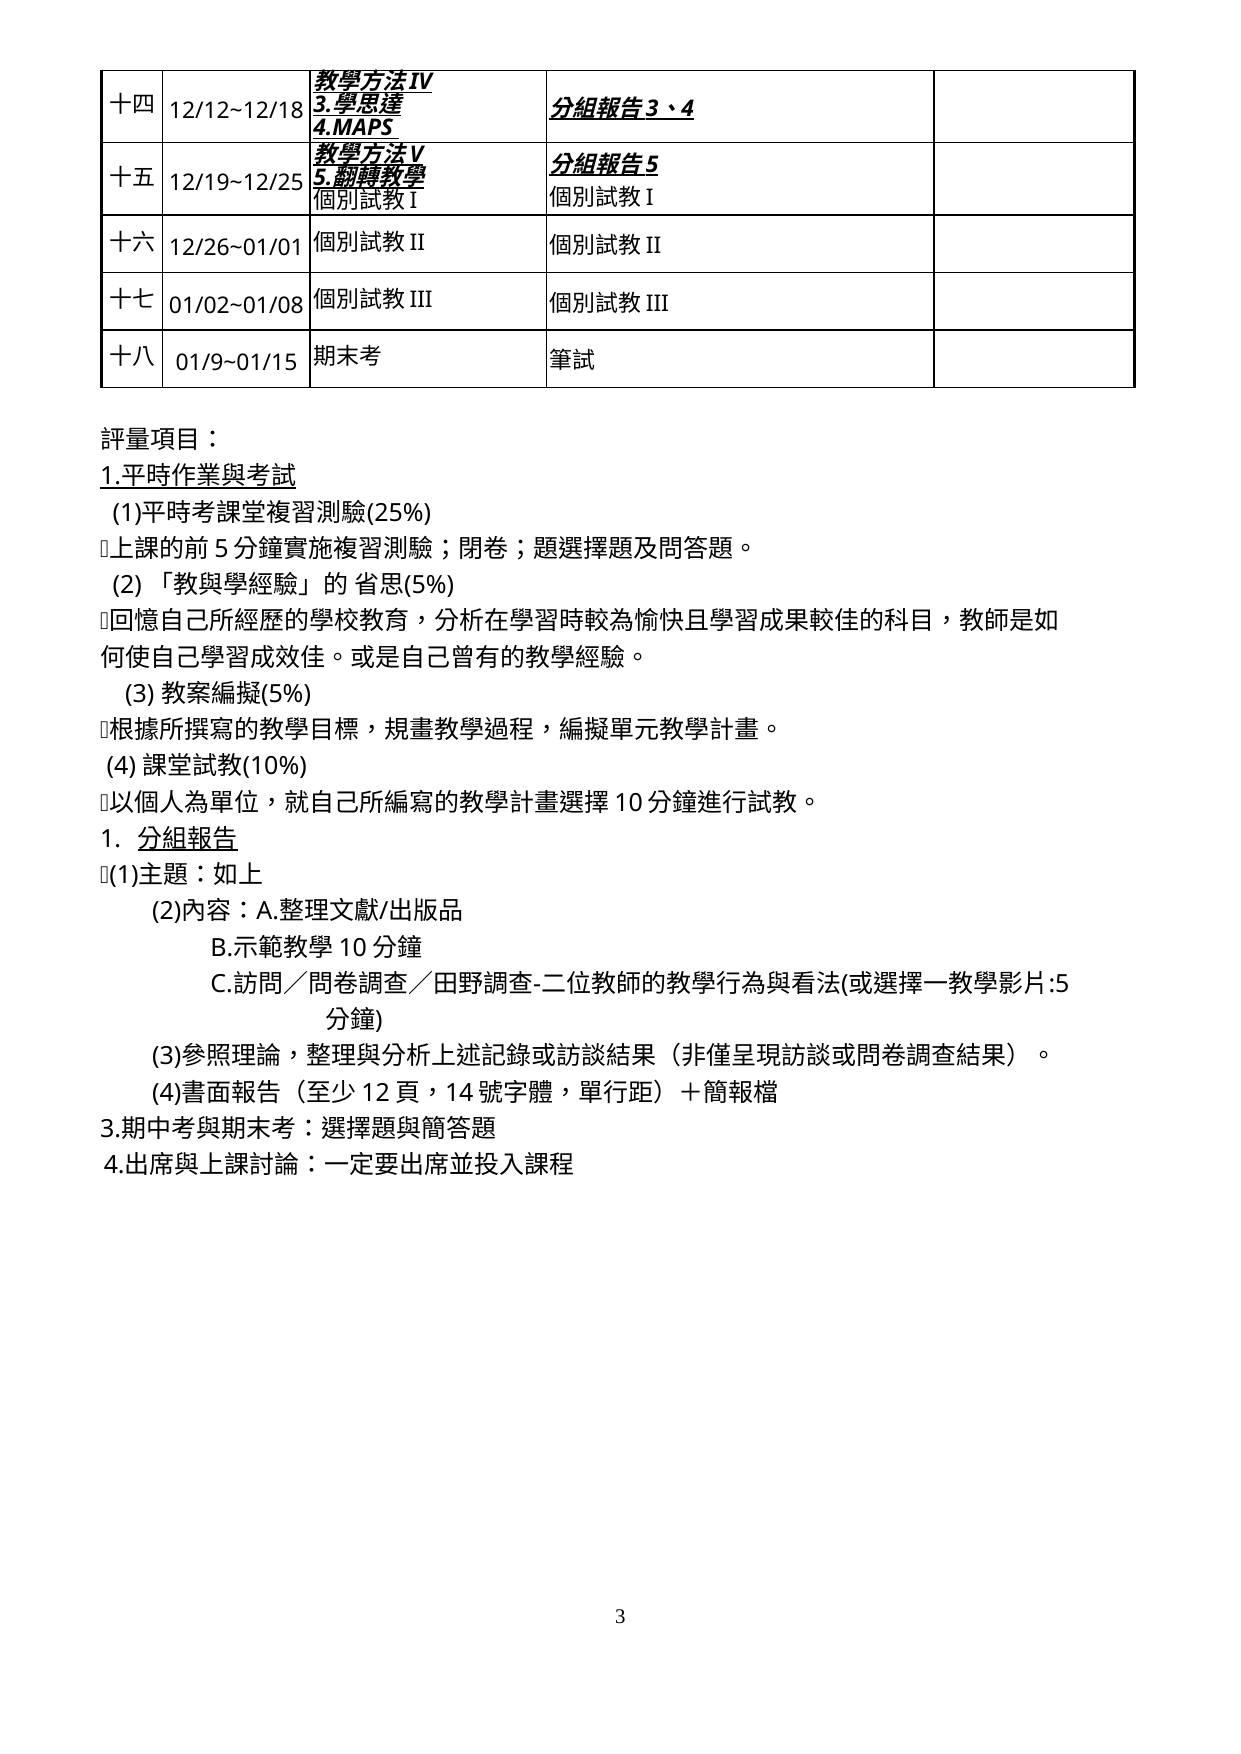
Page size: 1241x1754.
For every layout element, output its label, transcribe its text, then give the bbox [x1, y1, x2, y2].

table_cell 12/12~12/18 [163, 71, 309, 142]
table_cell 12/26~01/01 [163, 216, 309, 272]
table_cell [935, 71, 1133, 142]
table_cell 分組報告3、4 [547, 71, 933, 142]
text 4.出席與上課討論：一定要出席並投入課程 [89, 1144, 1152, 1181]
table_cell 十八 [103, 331, 162, 386]
table_cell 分組報告5 個別試教I [547, 143, 933, 214]
table_cell 教學方法IV 3.學思達 4.MAPS [311, 71, 546, 142]
table_cell 個別試教II [547, 216, 933, 272]
table_cell 個別試教III [311, 273, 546, 329]
table_cell 01/02~01/08 [163, 273, 309, 329]
table_cell 十七 [103, 273, 162, 329]
table_cell 01/9~01/15 [163, 331, 309, 386]
table_cell 個別試教III [547, 273, 933, 329]
table_cell 十五 [103, 143, 162, 214]
table_cell [935, 273, 1133, 329]
table_cell [935, 331, 1133, 386]
table_cell 十四 [103, 71, 162, 142]
table_cell 期末考 [311, 331, 546, 386]
table_cell 十六 [103, 216, 162, 272]
table_cell 筆試 [547, 331, 933, 386]
table_cell 個別試教II [311, 216, 546, 272]
table_cell [935, 216, 1133, 272]
table_header 評量項目： 1.平時作業與考試 (1)平時考課堂複習測驗(25%) 上課的前5分鐘實施複習測驗；閉卷；題選擇題及問答題。 (2) 「教與學經驗」的 省思(5%) 回憶自己所經歷的學校教育，分析在學習時較為愉快且學習成果較佳的科目，教師是如何使自己學習成效佳。或是自己曾有的教學經驗。 (3) 教案編擬(5%) 根據所撰寫的教學目標，規畫教學過程，編擬單元教學計畫。 (4) 課堂試教(10%) 以個人為單位，就自己所編寫的教學計畫選擇10分鐘進行試教。 分組報告 (1)主題：如上 (2)內容：A.整理文獻/出版品 B.示範教學10分鐘 C.訪問／問卷調查／田野調查-二位教師的教學行為與看法(或選擇一教學影片:5分鐘) (3)參照理論，整理與分析上述記錄或訪談結果（非僅呈現訪談或問卷調查結果）。 (4)書面報告（至少12頁，14號字體，單行距）＋簡報檔 3.期中考與期末考：選擇題與簡答題 [89, 420, 1082, 1144]
table_cell [935, 143, 1133, 214]
table_cell 12/19~12/25 [163, 143, 309, 214]
table_cell 教學方法V 5.翻轉教學 個別試教I [311, 143, 546, 214]
